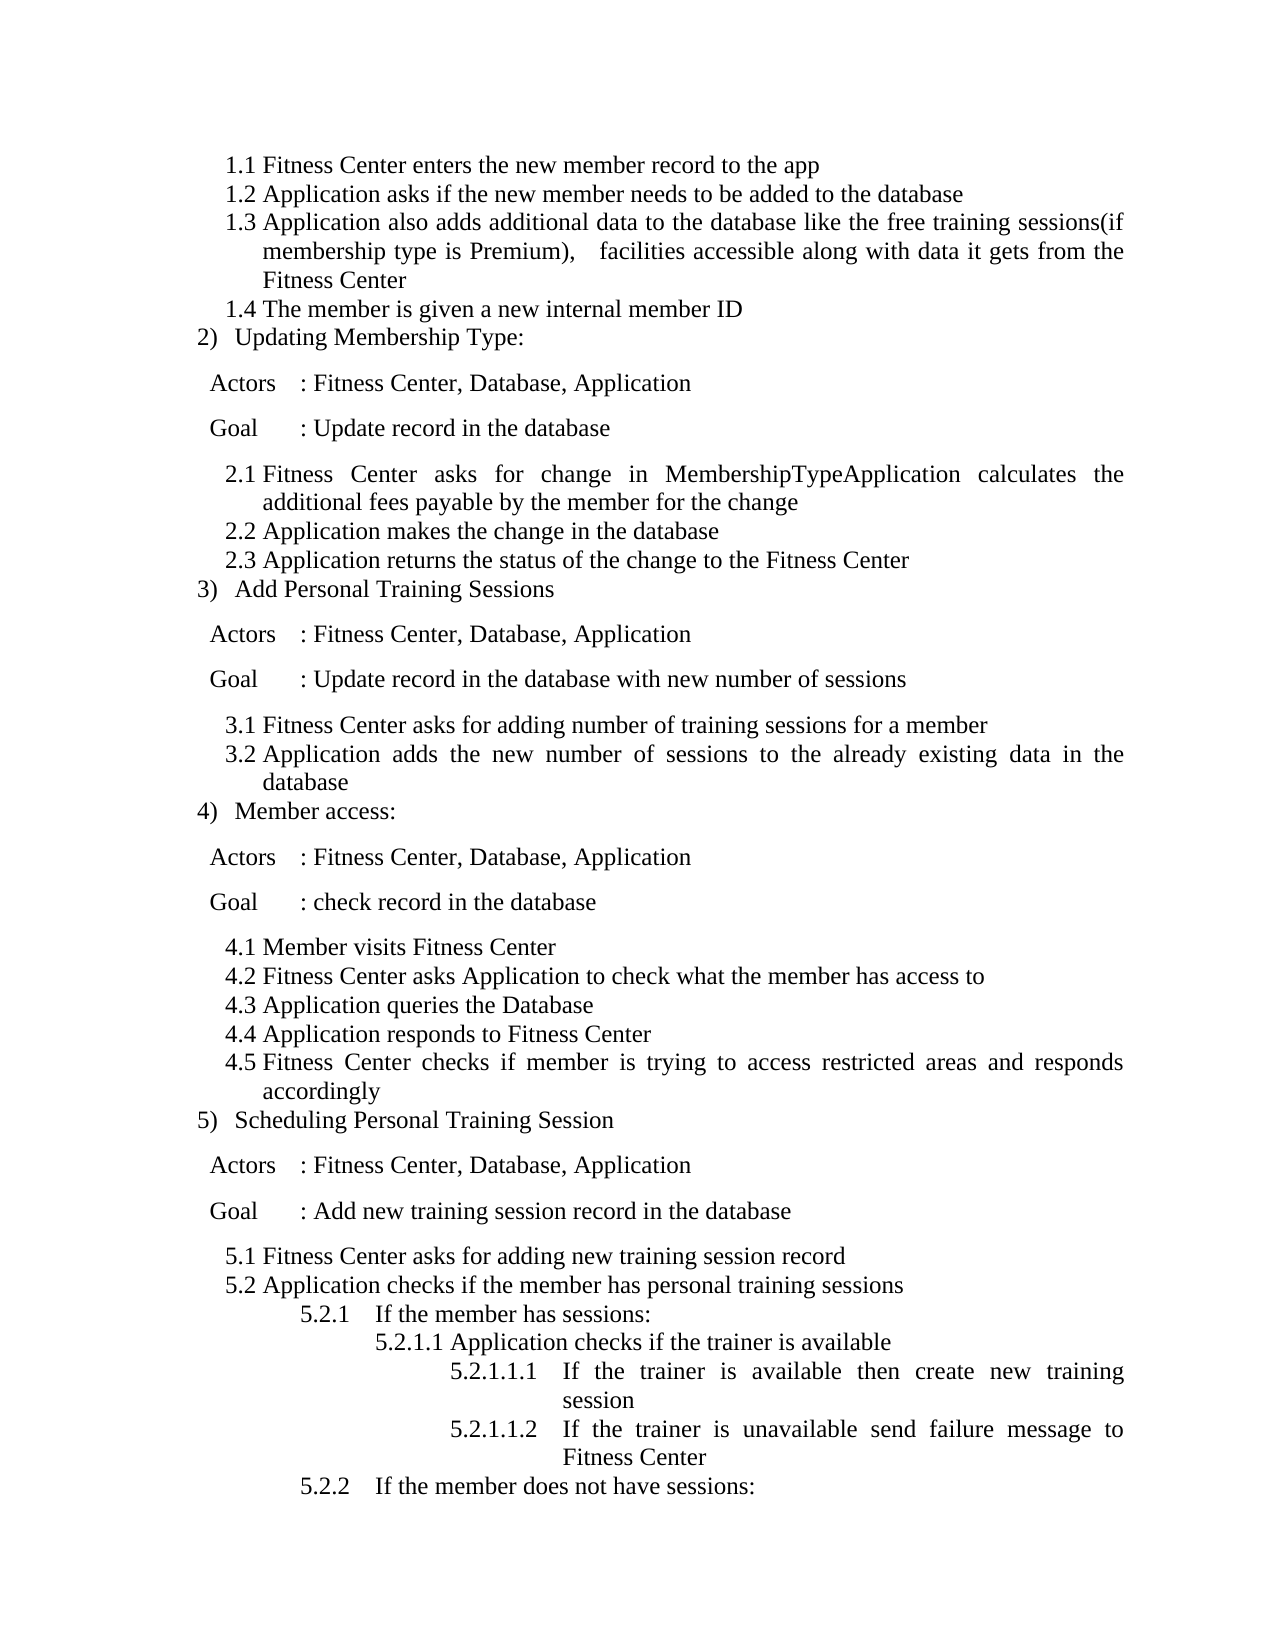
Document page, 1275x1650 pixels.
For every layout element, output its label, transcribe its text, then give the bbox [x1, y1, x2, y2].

list Application checks if the trainer is available [375, 1327, 1125, 1356]
list Application returns the status of the change to the Fitness Center [225, 545, 1125, 574]
list Application makes the change in the database [225, 516, 1125, 545]
list Application responds to Fitness Center [225, 1019, 1125, 1047]
list Application asks if the new member needs to be added to the database [225, 179, 1125, 207]
list If the trainer is unavailable send failure message to Fitness Center [450, 1414, 1125, 1471]
list Scheduling Personal Training Session [197, 1105, 1125, 1134]
text Actors : Fitness Center, Database, Application [197, 368, 1125, 397]
text Goal : Update record in the database [197, 413, 1125, 442]
list Member visits Fitness Center [225, 932, 1125, 961]
list Member access: [197, 796, 1125, 825]
list If the trainer is available then create new training session [450, 1356, 1125, 1414]
text Goal : Add new training session record in the database [197, 1196, 1125, 1224]
text Actors : Fitness Center, Database, Application [197, 619, 1125, 648]
text Goal : Update record in the database with new number of sessions [197, 664, 1125, 693]
list Fitness Center enters the new member record to the app [225, 150, 1125, 179]
list If the member has sessions: [300, 1299, 1125, 1327]
list Fitness Center checks if member is trying to access restricted areas and responds accordingly [225, 1047, 1125, 1105]
list Application checks if the member has personal training sessions [225, 1270, 1125, 1299]
list Fitness Center asks for change in MembershipTypeApplication calculates the additional fees payable by the member for the change [225, 459, 1125, 516]
list Application adds the new number of sessions to the already existing data in the database [225, 739, 1125, 796]
list Fitness Center asks for adding new training session record [225, 1241, 1125, 1270]
list Fitness Center asks Application to check what the member has access to [225, 961, 1125, 990]
text Goal : check record in the database [197, 887, 1125, 916]
list Updating Membership Type: [197, 322, 1125, 351]
list If the member does not have sessions: [300, 1471, 1125, 1500]
list Add Personal Training Sessions [197, 574, 1125, 602]
text Actors : Fitness Center, Database, Application [197, 842, 1125, 870]
list Fitness Center asks for adding number of training sessions for a member [225, 710, 1125, 739]
list The member is given a new internal member ID [225, 294, 1125, 322]
list Application also adds additional data to the database like the free training sessions(if membership type is Premium), facilities accessible along with data it gets from the Fitness Center [225, 207, 1125, 294]
list Application queries the Database [225, 990, 1125, 1019]
text Actors : Fitness Center, Database, Application [197, 1150, 1125, 1179]
